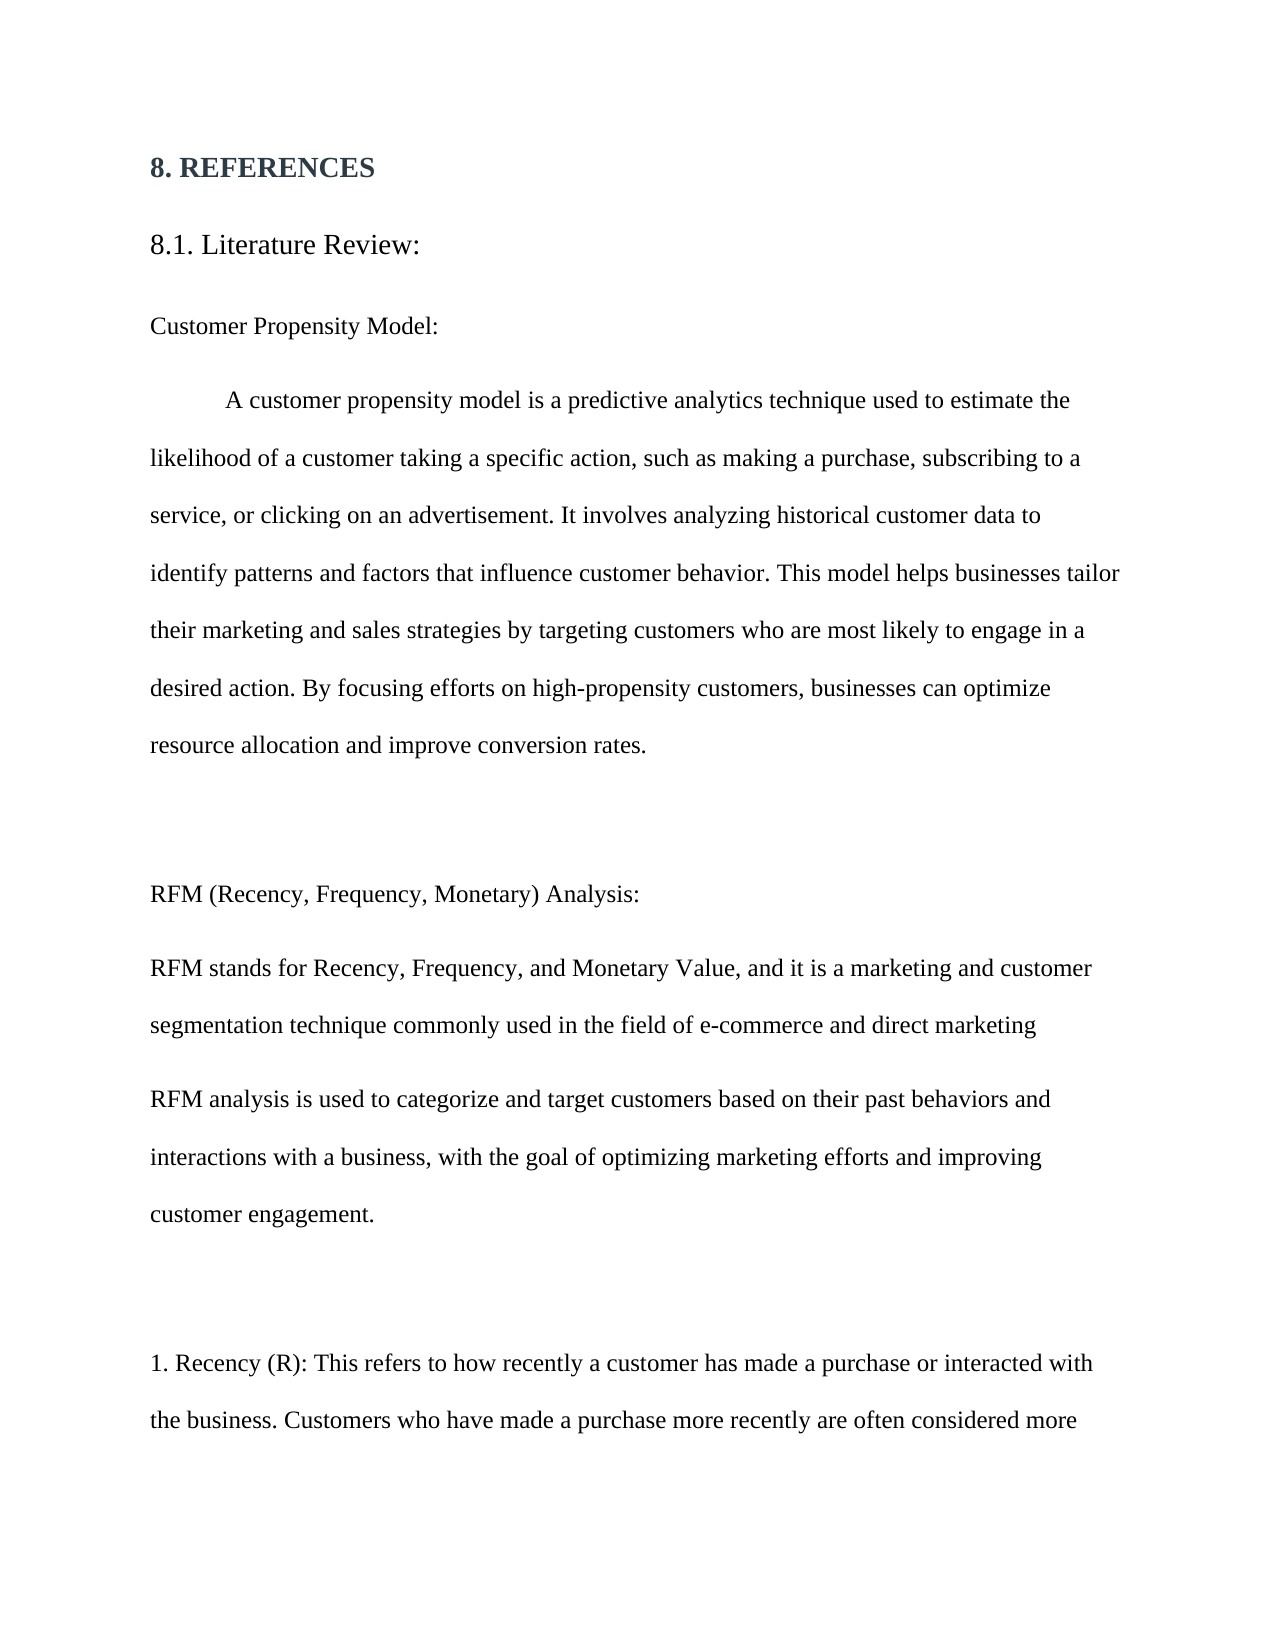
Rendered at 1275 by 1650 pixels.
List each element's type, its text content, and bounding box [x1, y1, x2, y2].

text RFM analysis is used to categorize and target customers based on their past behaviors and interactions with a business, with the goal of optimizing marketing efforts and improving customer engagement. [150, 1084, 1125, 1228]
text RFM (Recency, Frequency, Monetary) Analysis: [150, 879, 1125, 907]
text A customer propensity model is a predictive analytics technique used to estimate the likelihood of a customer taking a specific action, such as making a purchase, subscribing to a service, or clicking on an advertisement. It involves analyzing historical customer data to identify patterns and factors that influence customer behavior. This model helps businesses tailor their marketing and sales strategies by targeting customers who are most likely to engage in a desired action. By focusing efforts on high-propensity customers, businesses can optimize resource allocation and improve conversion rates. [150, 385, 1125, 759]
text 8.1. Literature Review: [150, 227, 1125, 261]
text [150, 1348, 1125, 1434]
text Customer Propensity Model: [150, 311, 1125, 340]
text RFM stands for Recency, Frequency, and Monetary Value, and it is a marketing and customer segmentation technique commonly used in the field of e-commerce and direct marketing [150, 953, 1125, 1039]
text 8. REFERENCES [150, 150, 1125, 183]
